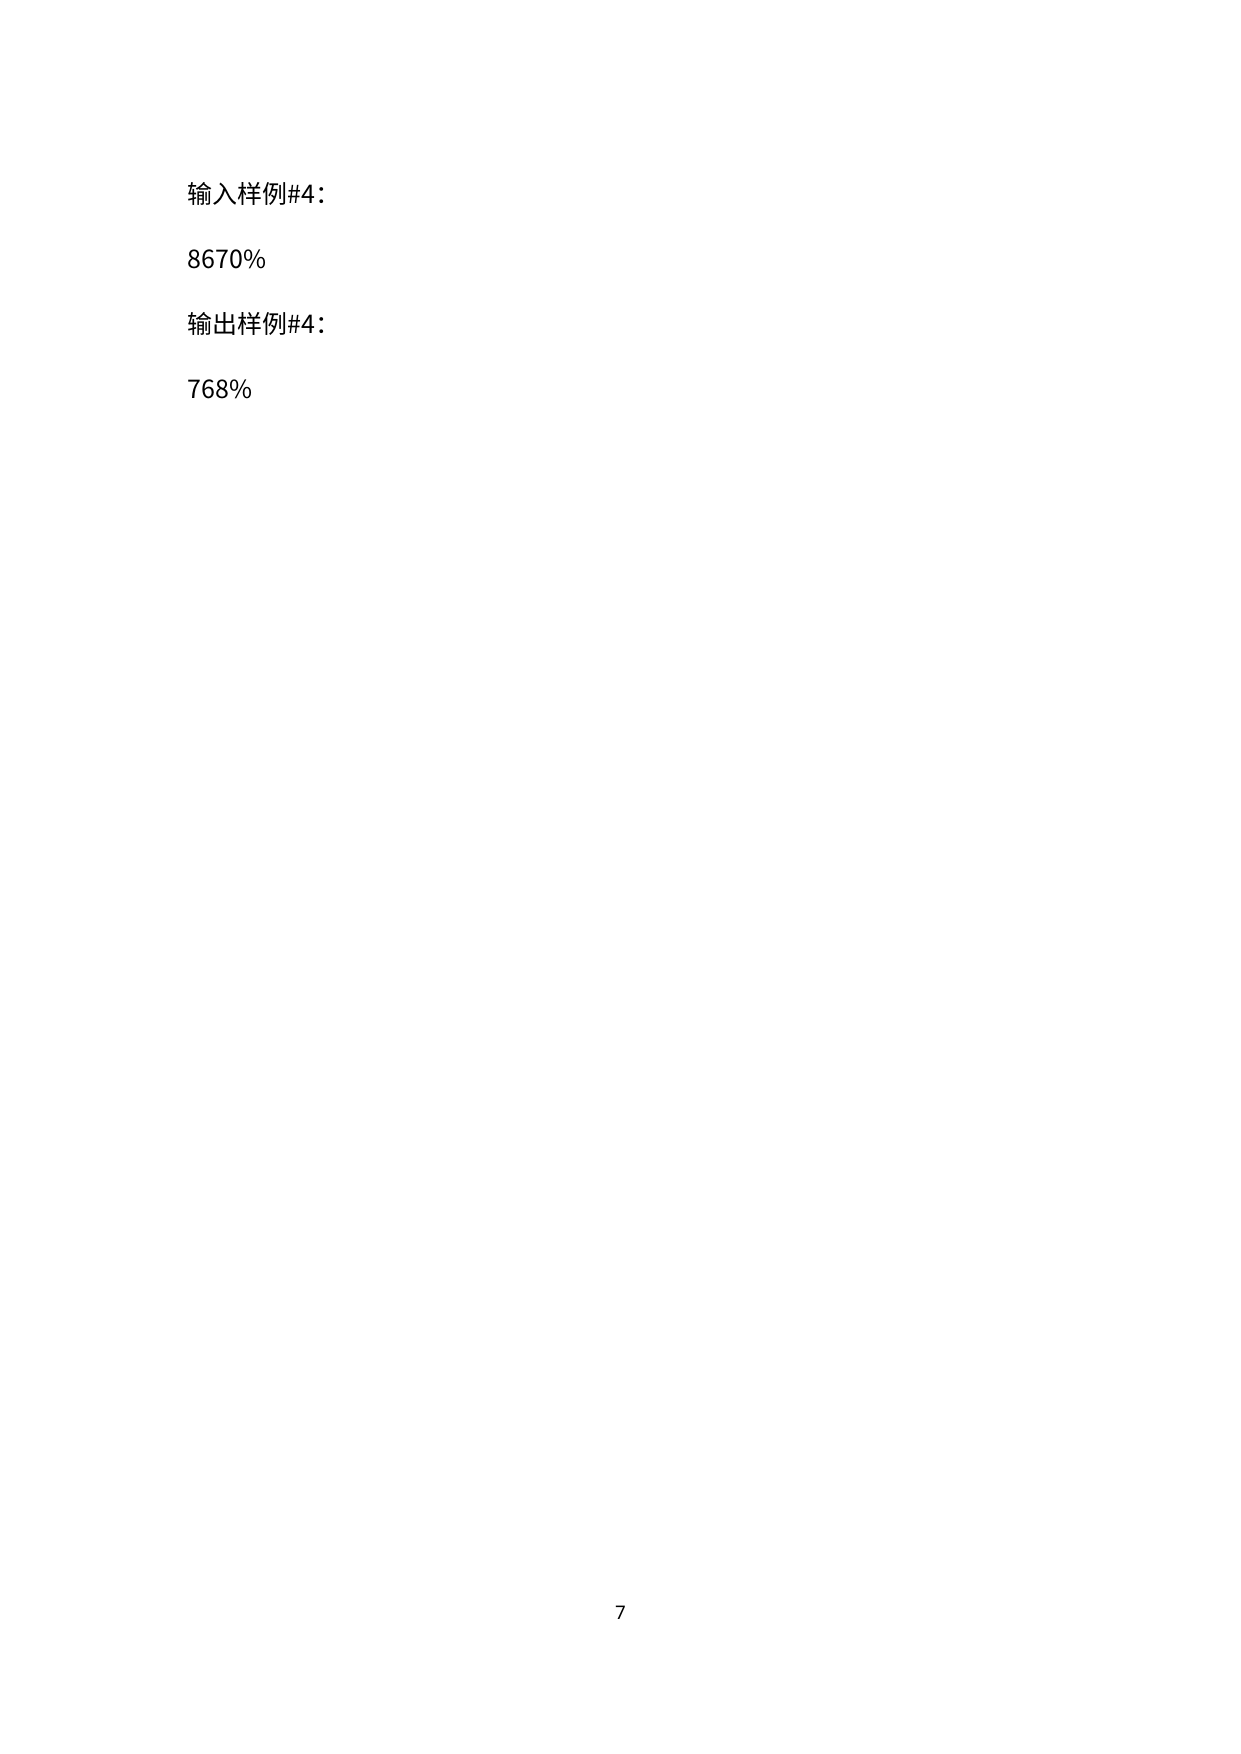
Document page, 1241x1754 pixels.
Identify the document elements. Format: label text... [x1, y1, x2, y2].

text 输入样例#4： [187, 160, 1053, 225]
text 8670% [187, 225, 1053, 290]
text 768% [187, 355, 1053, 420]
text 输出样例#4： [187, 290, 1053, 355]
